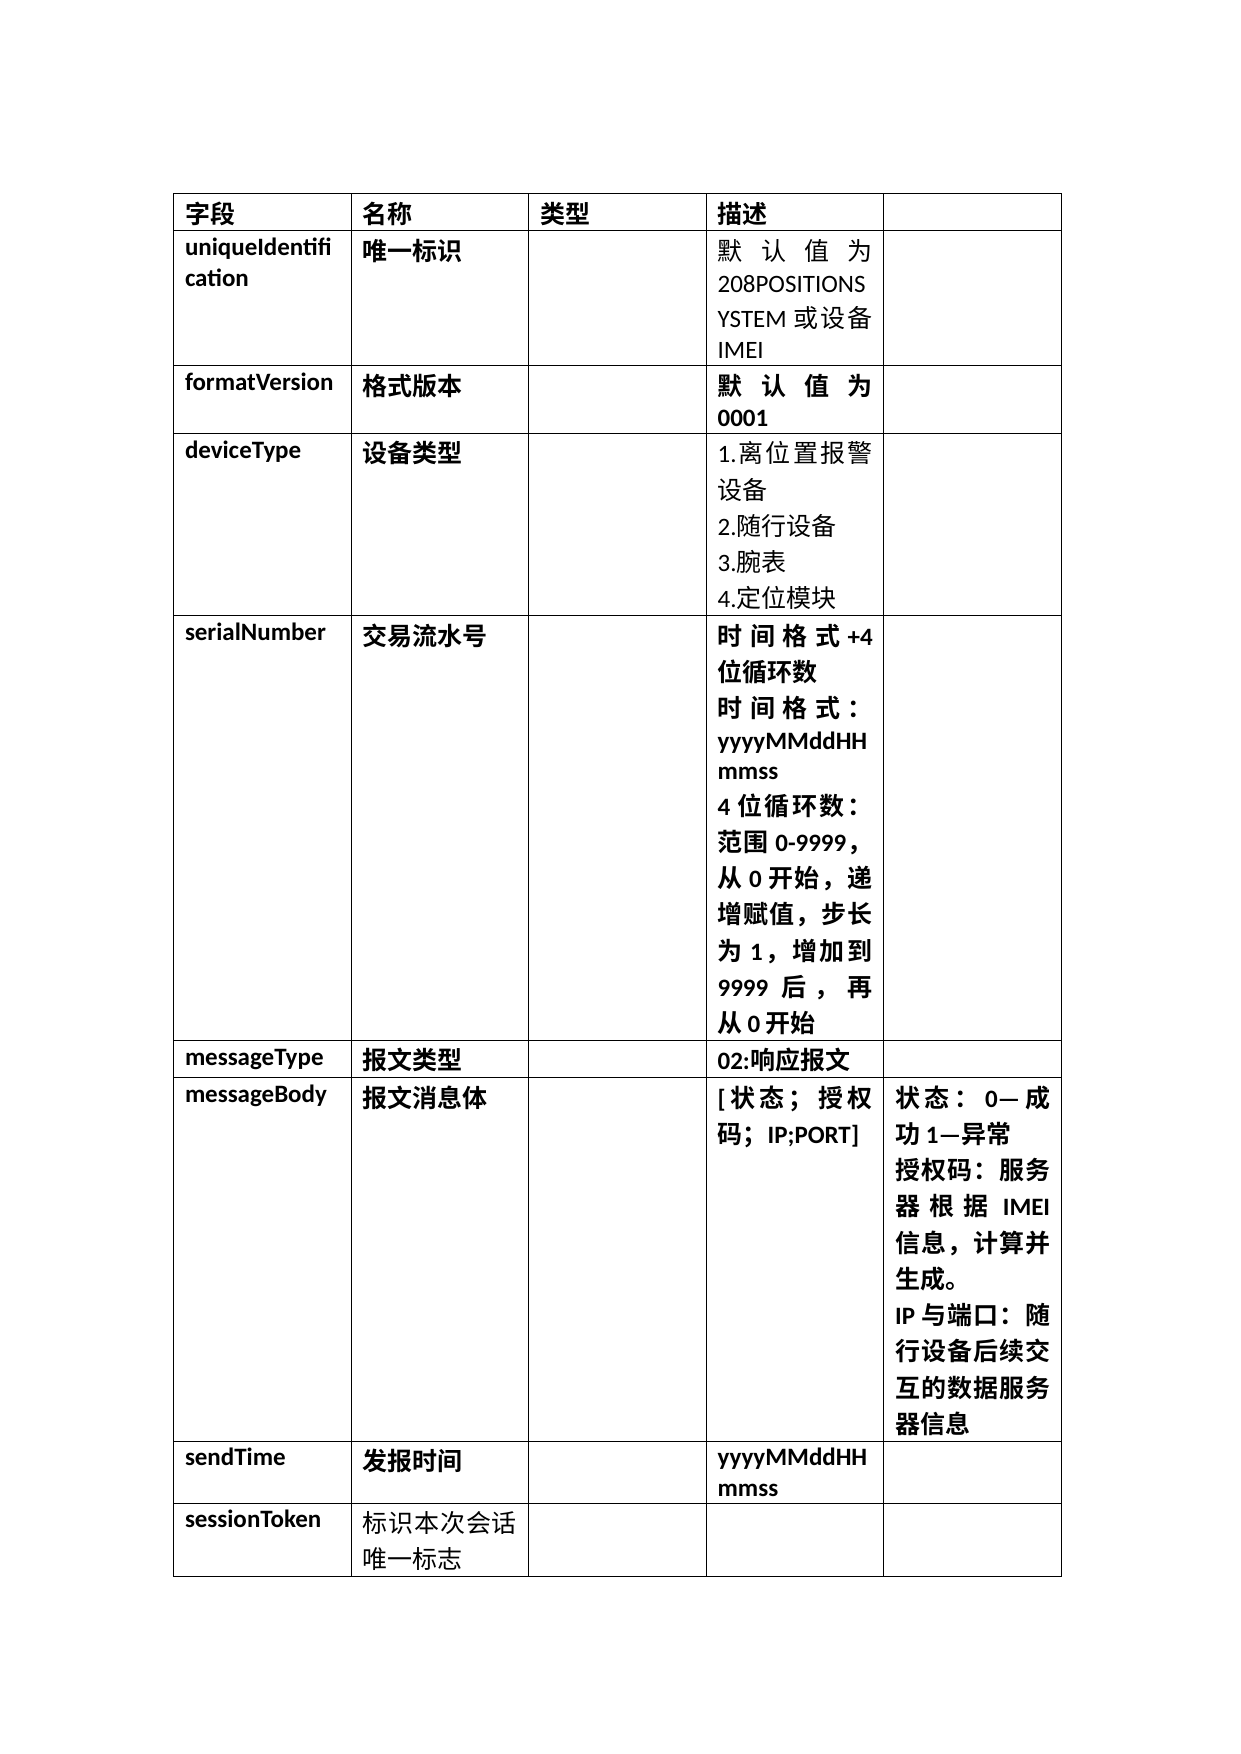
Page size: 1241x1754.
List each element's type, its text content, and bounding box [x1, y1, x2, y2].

table_cell [707, 1504, 883, 1576]
table_header 描述 [707, 194, 883, 230]
table_header 类型 [529, 194, 706, 230]
table_cell deviceType [174, 434, 351, 615]
table_cell 默认值为208POSITIONSYSTEM或设备IMEI [707, 231, 883, 365]
table_cell uniqueIdentification [174, 231, 351, 365]
table_cell [884, 1504, 1061, 1576]
table_cell [529, 1078, 706, 1441]
table_cell formatVersion [174, 366, 351, 433]
table_cell [529, 366, 706, 433]
table_cell 时间格式+4位循环数 时间格式：yyyyMMddHHmmss 4位循环数：范围0-9999，从0开始，递增赋值，步长为1，增加到9999后，再从0开始 [707, 616, 883, 1040]
table_cell yyyyMMddHHmmss [707, 1442, 883, 1503]
table_cell [529, 1442, 706, 1503]
table_cell sendTime [174, 1442, 351, 1503]
table_cell 标识本次会话唯一标志 [352, 1504, 528, 1576]
table_cell 设备类型 [352, 434, 528, 615]
table_cell [状态；授权码；IP;PORT] [707, 1078, 883, 1441]
table_header 字段 [174, 194, 351, 230]
table_cell [529, 1041, 706, 1077]
table_cell 唯一标识 [352, 231, 528, 365]
table_cell 默认值为0001 [707, 366, 883, 433]
table_header [884, 194, 1061, 230]
table_cell [884, 1442, 1061, 1503]
table_header 名称 [352, 194, 528, 230]
table_cell [884, 1041, 1061, 1077]
table_cell [884, 231, 1061, 365]
table_cell 状态：0—成功 1—异常 授权码：服务器根据IMEI信息，计算并生成。 IP与端口：随行设备后续交互的数据服务器信息 [884, 1078, 1061, 1441]
table_cell messageBody [174, 1078, 351, 1441]
table_cell 发报时间 [352, 1442, 528, 1503]
table_cell [529, 1504, 706, 1576]
table_cell sessionToken [174, 1504, 351, 1576]
table_cell messageType [174, 1041, 351, 1077]
table_cell 格式版本 [352, 366, 528, 433]
table_cell [884, 616, 1061, 1040]
table_cell 02:响应报文 [707, 1041, 883, 1077]
table_cell [884, 366, 1061, 433]
table_cell [529, 434, 706, 615]
table_cell [884, 434, 1061, 615]
table_cell 交易流水号 [352, 616, 528, 1040]
table_cell 1.离位置报警设备 2.随行设备 3.腕表 4.定位模块 [707, 434, 883, 615]
table_cell 报文消息体 [352, 1078, 528, 1441]
table_cell 报文类型 [352, 1041, 528, 1077]
table_cell serialNumber [174, 616, 351, 1040]
table_cell [529, 616, 706, 1040]
table_cell [529, 231, 706, 365]
